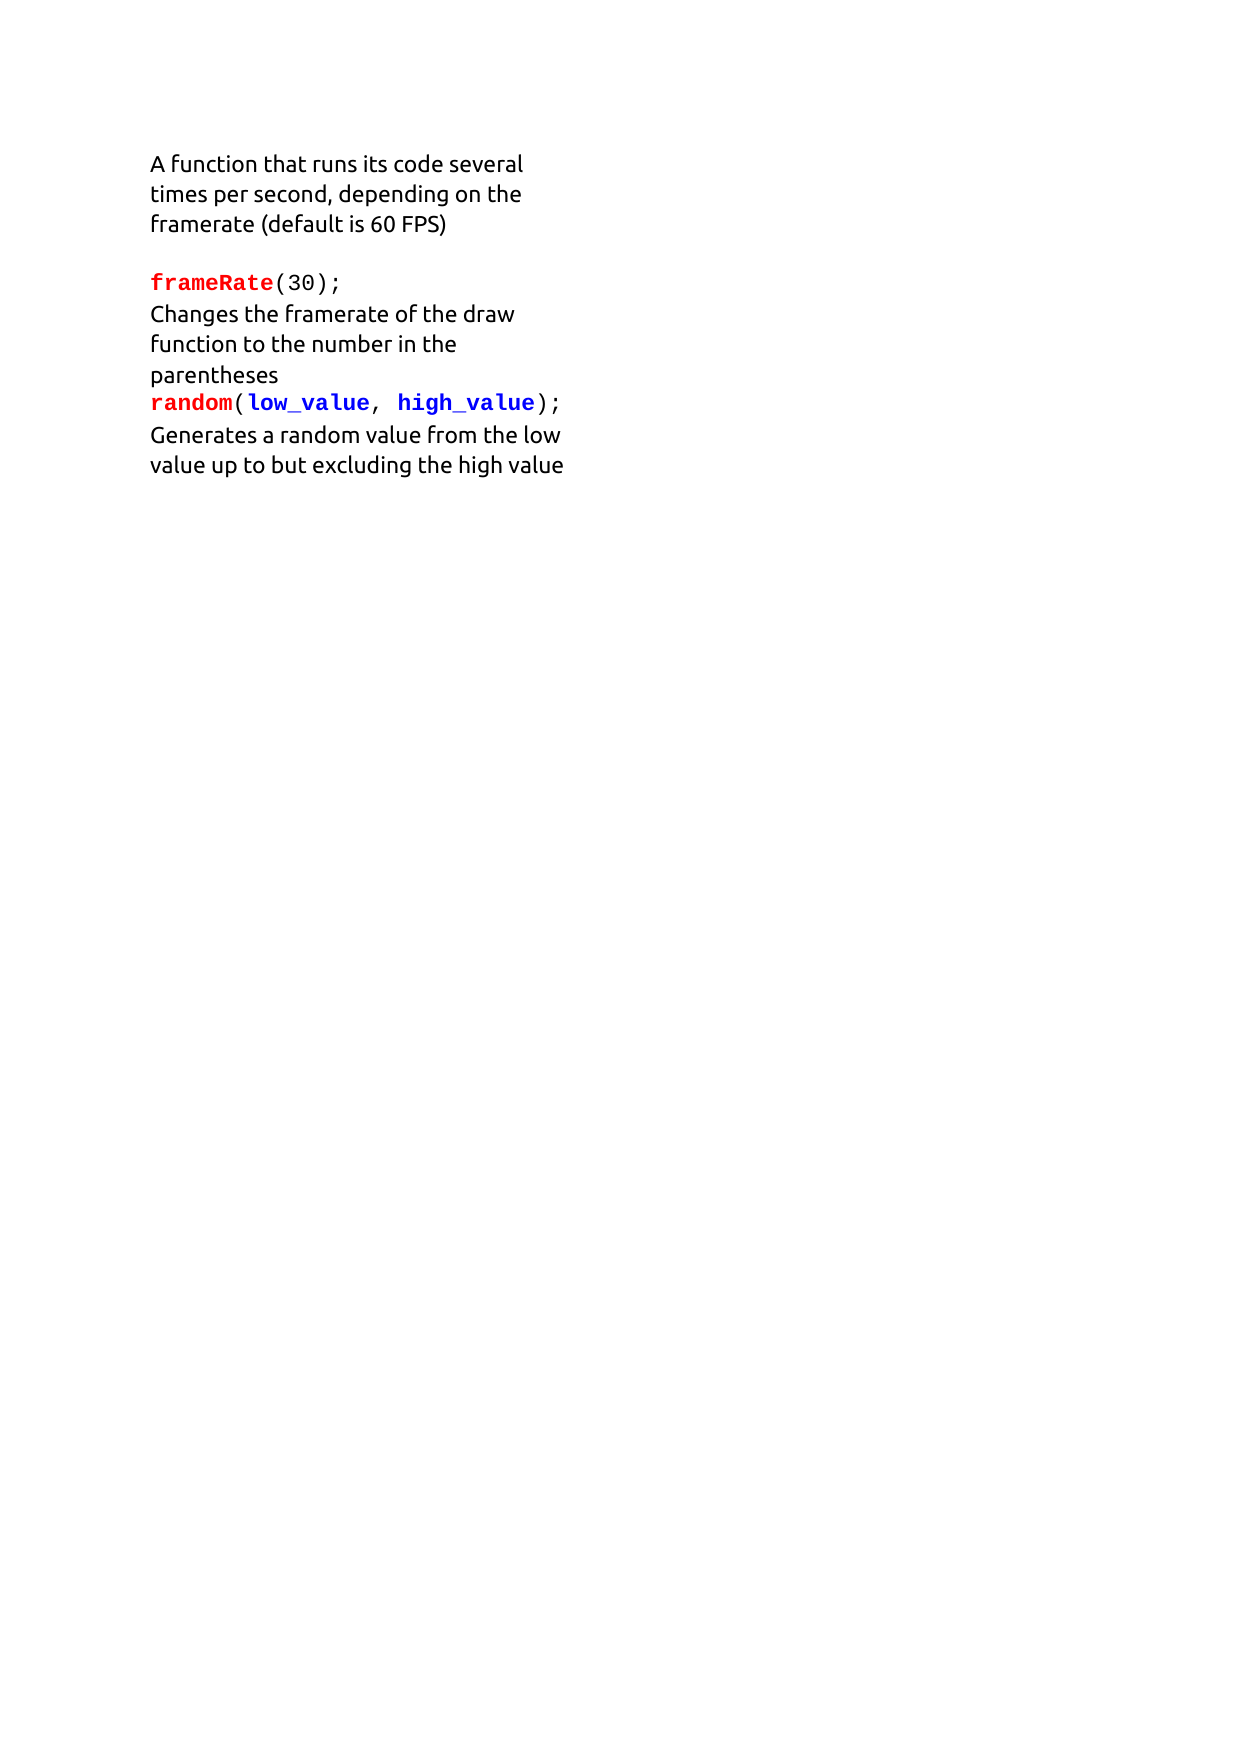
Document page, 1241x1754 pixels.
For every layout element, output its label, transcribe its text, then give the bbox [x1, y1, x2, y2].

text Generates a random value from the low value up to but excluding the high value [150, 421, 582, 478]
text Changes the framerate of the draw function to the number in the parentheses [150, 301, 582, 387]
text A function that runs its code several times per second, depending on the framerate (default is 60 FPS) [150, 150, 582, 237]
text frameRate(30); [150, 271, 582, 297]
text random(low_value, high_value); [150, 391, 582, 417]
